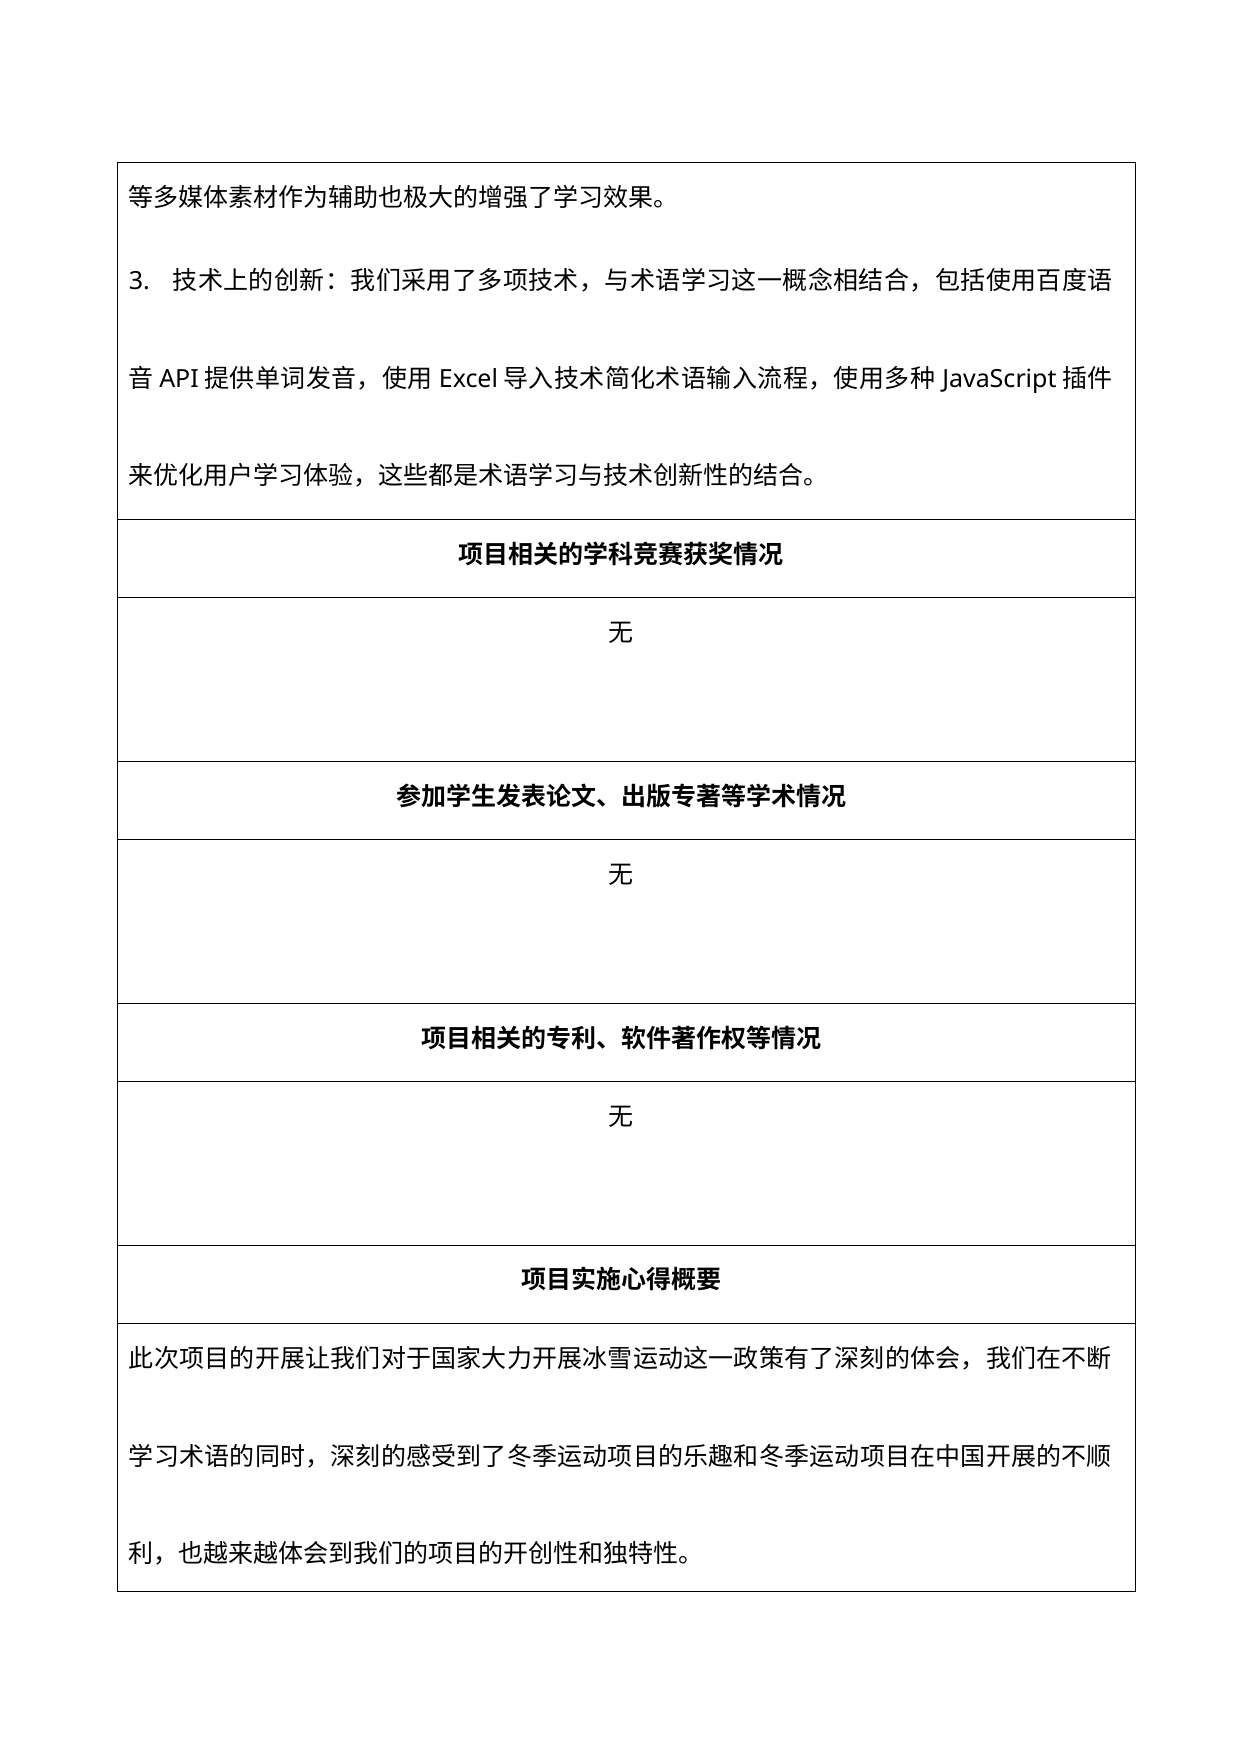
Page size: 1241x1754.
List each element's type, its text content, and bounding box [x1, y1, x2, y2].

table_cell 无 [118, 1082, 1135, 1244]
table_cell 项目实施心得概要 [118, 1246, 1135, 1323]
table_cell 参加学生发表论文、出版专著等学术情况 [118, 762, 1135, 839]
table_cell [118, 163, 1135, 519]
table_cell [118, 1324, 1135, 1591]
table_cell 项目相关的专利、软件著作权等情况 [118, 1004, 1135, 1081]
table_cell 项目相关的学科竞赛获奖情况 [118, 520, 1135, 597]
table_cell 无 [118, 840, 1135, 1003]
table_cell 无 [118, 598, 1135, 761]
